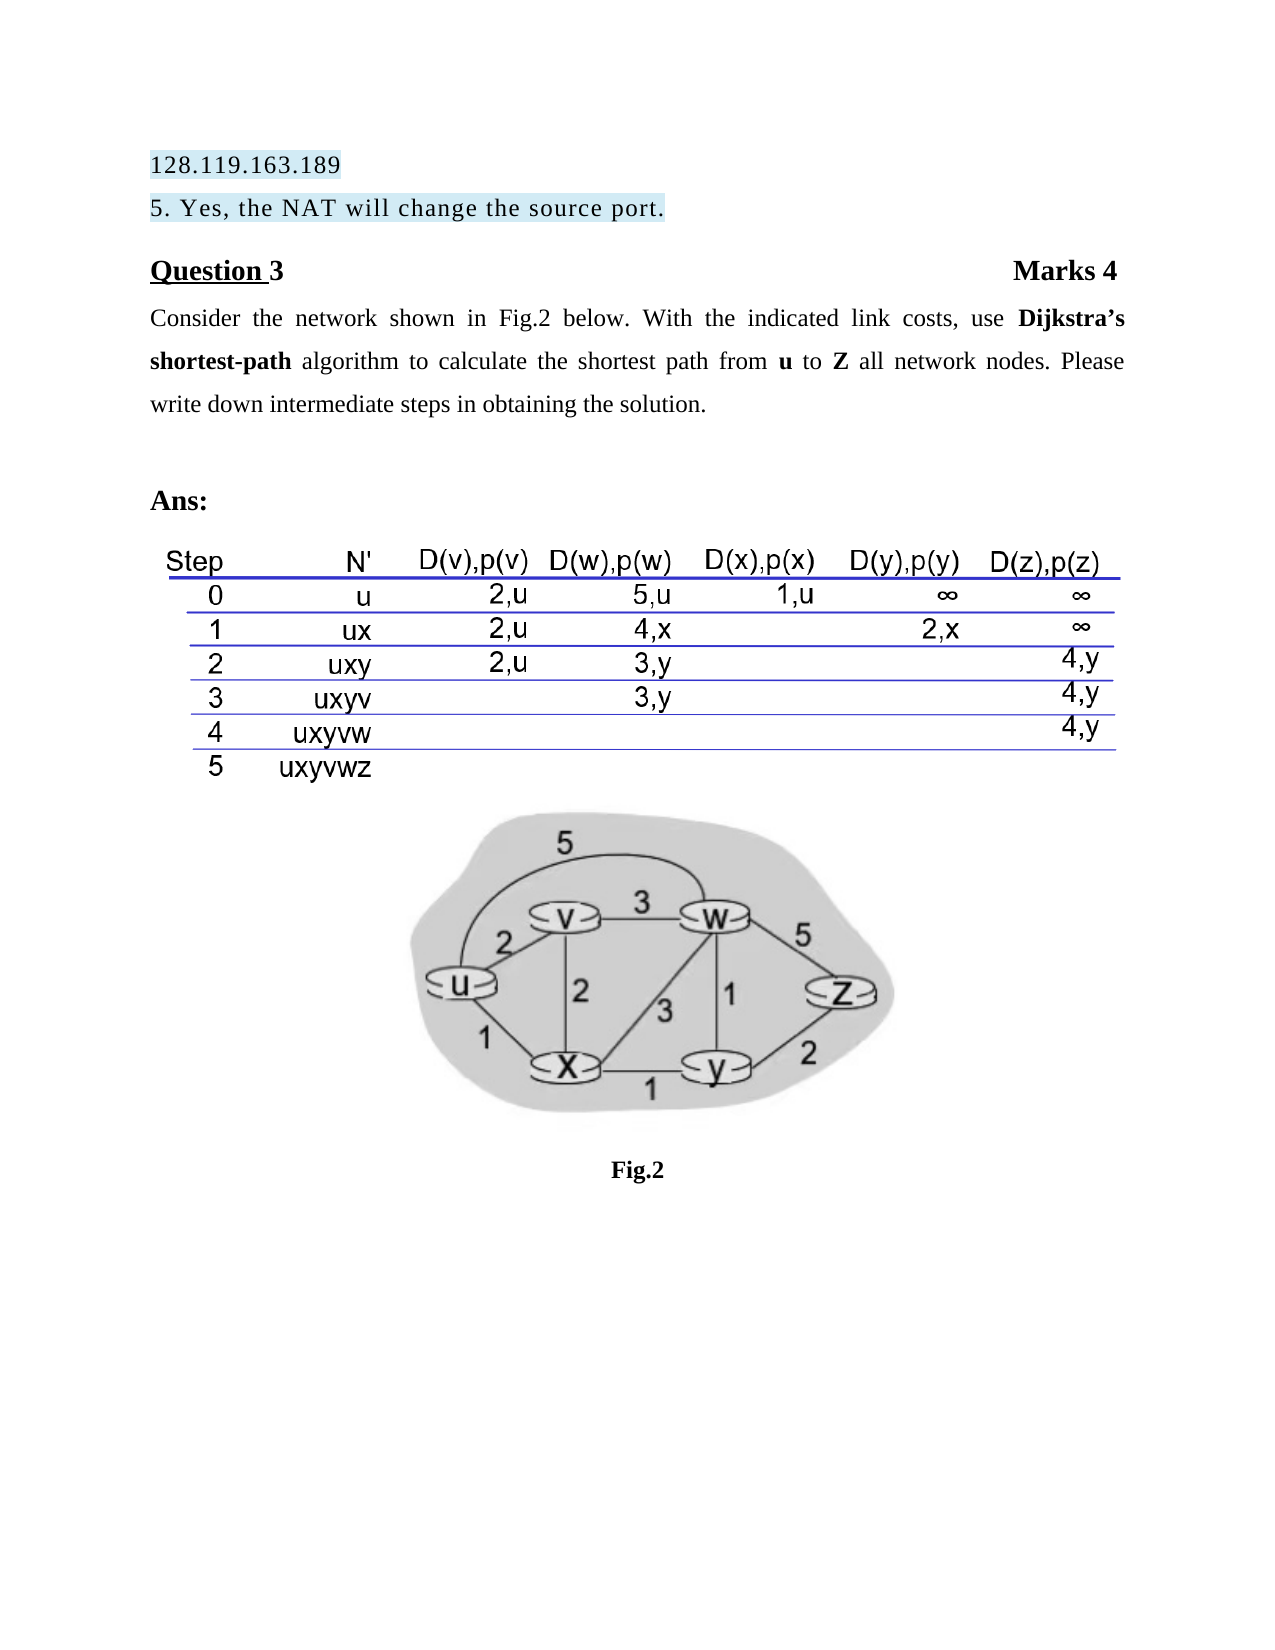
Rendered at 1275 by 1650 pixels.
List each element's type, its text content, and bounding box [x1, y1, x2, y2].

text Ans: [150, 483, 1125, 516]
text Consider the network shown in Fig.2 below. With the indicated link costs, use Dijkstra’s shortest-path algorithm to calculate the shortest path from u to Z all network nodes. Please write down intermediate steps in obtaining the solution. [150, 303, 1125, 418]
picture [150, 533, 1125, 790]
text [150, 150, 1125, 222]
picture [357, 803, 918, 1141]
text Fig.2 [150, 1155, 1125, 1184]
text Question 3 Marks 4 [150, 253, 1125, 286]
